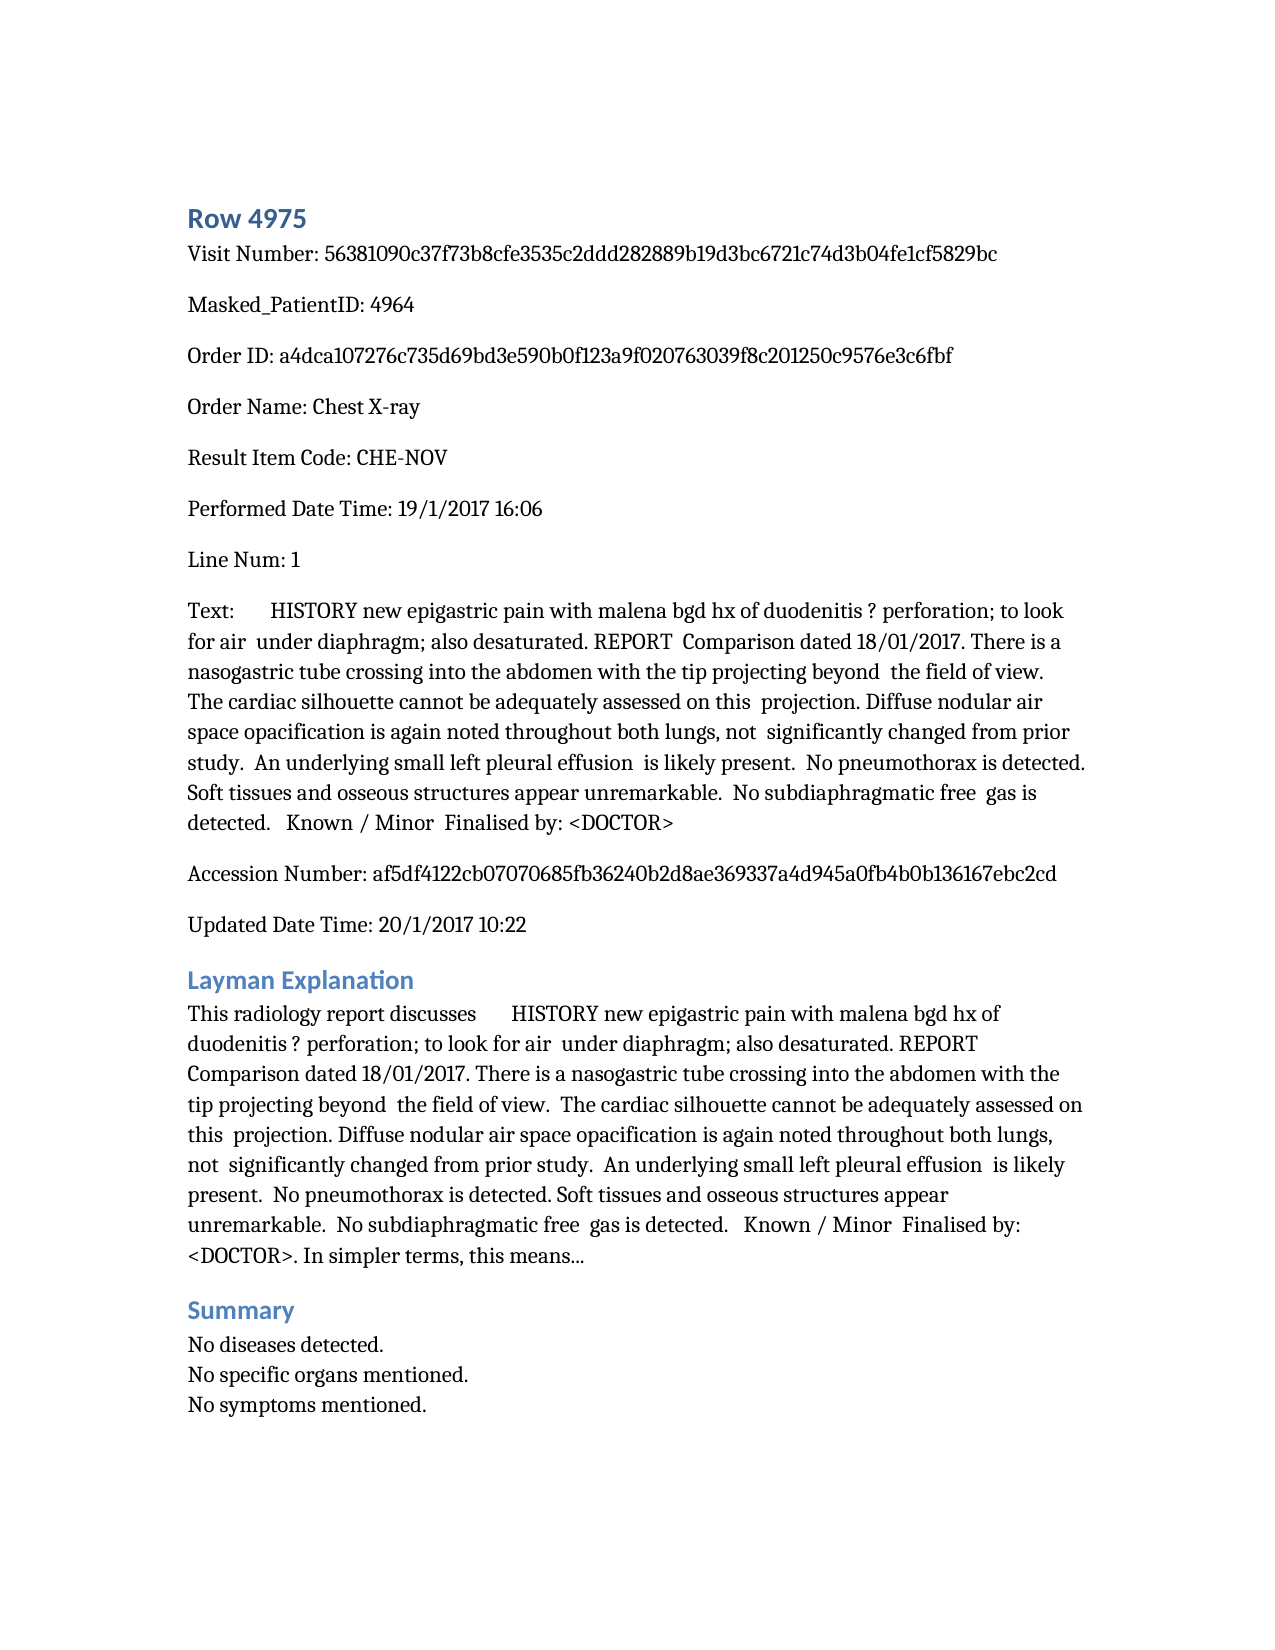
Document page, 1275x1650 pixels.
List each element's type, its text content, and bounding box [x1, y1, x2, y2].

text This radiology report discusses HISTORY new epigastric pain with malena bgd hx of duodenitis ? perforation; to look for air under diaphragm; also desaturated. REPORT Comparison dated 18/01/2017. There is a nasogastric tube crossing into the abdomen with the tip projecting beyond the field of view. The cardiac silhouette cannot be adequately assessed on this projection. Diffuse nodular air space opacification is again noted throughout both lungs, not significantly changed from prior study. An underlying small left pleural effusion is likely present. No pneumothorax is detected. Soft tissues and osseous structures appear unremarkable. No subdiaphragmatic free gas is detected. Known / Minor Finalised by: <DOCTOR>. In simpler terms, this means... [187, 1001, 1087, 1269]
text Text: HISTORY new epigastric pain with malena bgd hx of duodenitis ? perforation; to look for air under diaphragm; also desaturated. REPORT Comparison dated 18/01/2017. There is a nasogastric tube crossing into the abdomen with the tip projecting beyond the field of view. The cardiac silhouette cannot be adequately assessed on this projection. Diffuse nodular air space opacification is again noted throughout both lungs, not significantly changed from prior study. An underlying small left pleural effusion is likely present. No pneumothorax is detected. Soft tissues and osseous structures appear unremarkable. No subdiaphragmatic free gas is detected. Known / Minor Finalised by: <DOCTOR> [187, 598, 1087, 836]
subtitle Summary [187, 1293, 1087, 1326]
text Order ID: a4dca107276c735d69bd3e590b0f123a9f020763039f8c201250c9576e3c6fbf [187, 343, 1087, 369]
subtitle Row 4975 [187, 200, 1087, 236]
text Result Item Code: CHE-NOV [187, 445, 1087, 471]
text Performed Date Time: 19/1/2017 16:06 [187, 496, 1087, 522]
text Line Num: 1 [187, 547, 1087, 573]
text Accession Number: af5df4122cb07070685fb36240b2d8ae369337a4d945a0fb4b0b136167ebc2cd [187, 861, 1087, 887]
text Order Name: Chest X-ray [187, 394, 1087, 420]
text Visit Number: 56381090c37f73b8cfe3535c2ddd282889b19d3bc6721c74d3b04fe1cf5829bc [187, 241, 1087, 267]
text No diseases detected. No specific organs mentioned. No symptoms mentioned. [187, 1331, 1087, 1418]
subtitle Layman Explanation [187, 963, 1087, 996]
text Updated Date Time: 20/1/2017 10:22 [187, 912, 1087, 938]
text Masked_PatientID: 4964 [187, 292, 1087, 318]
